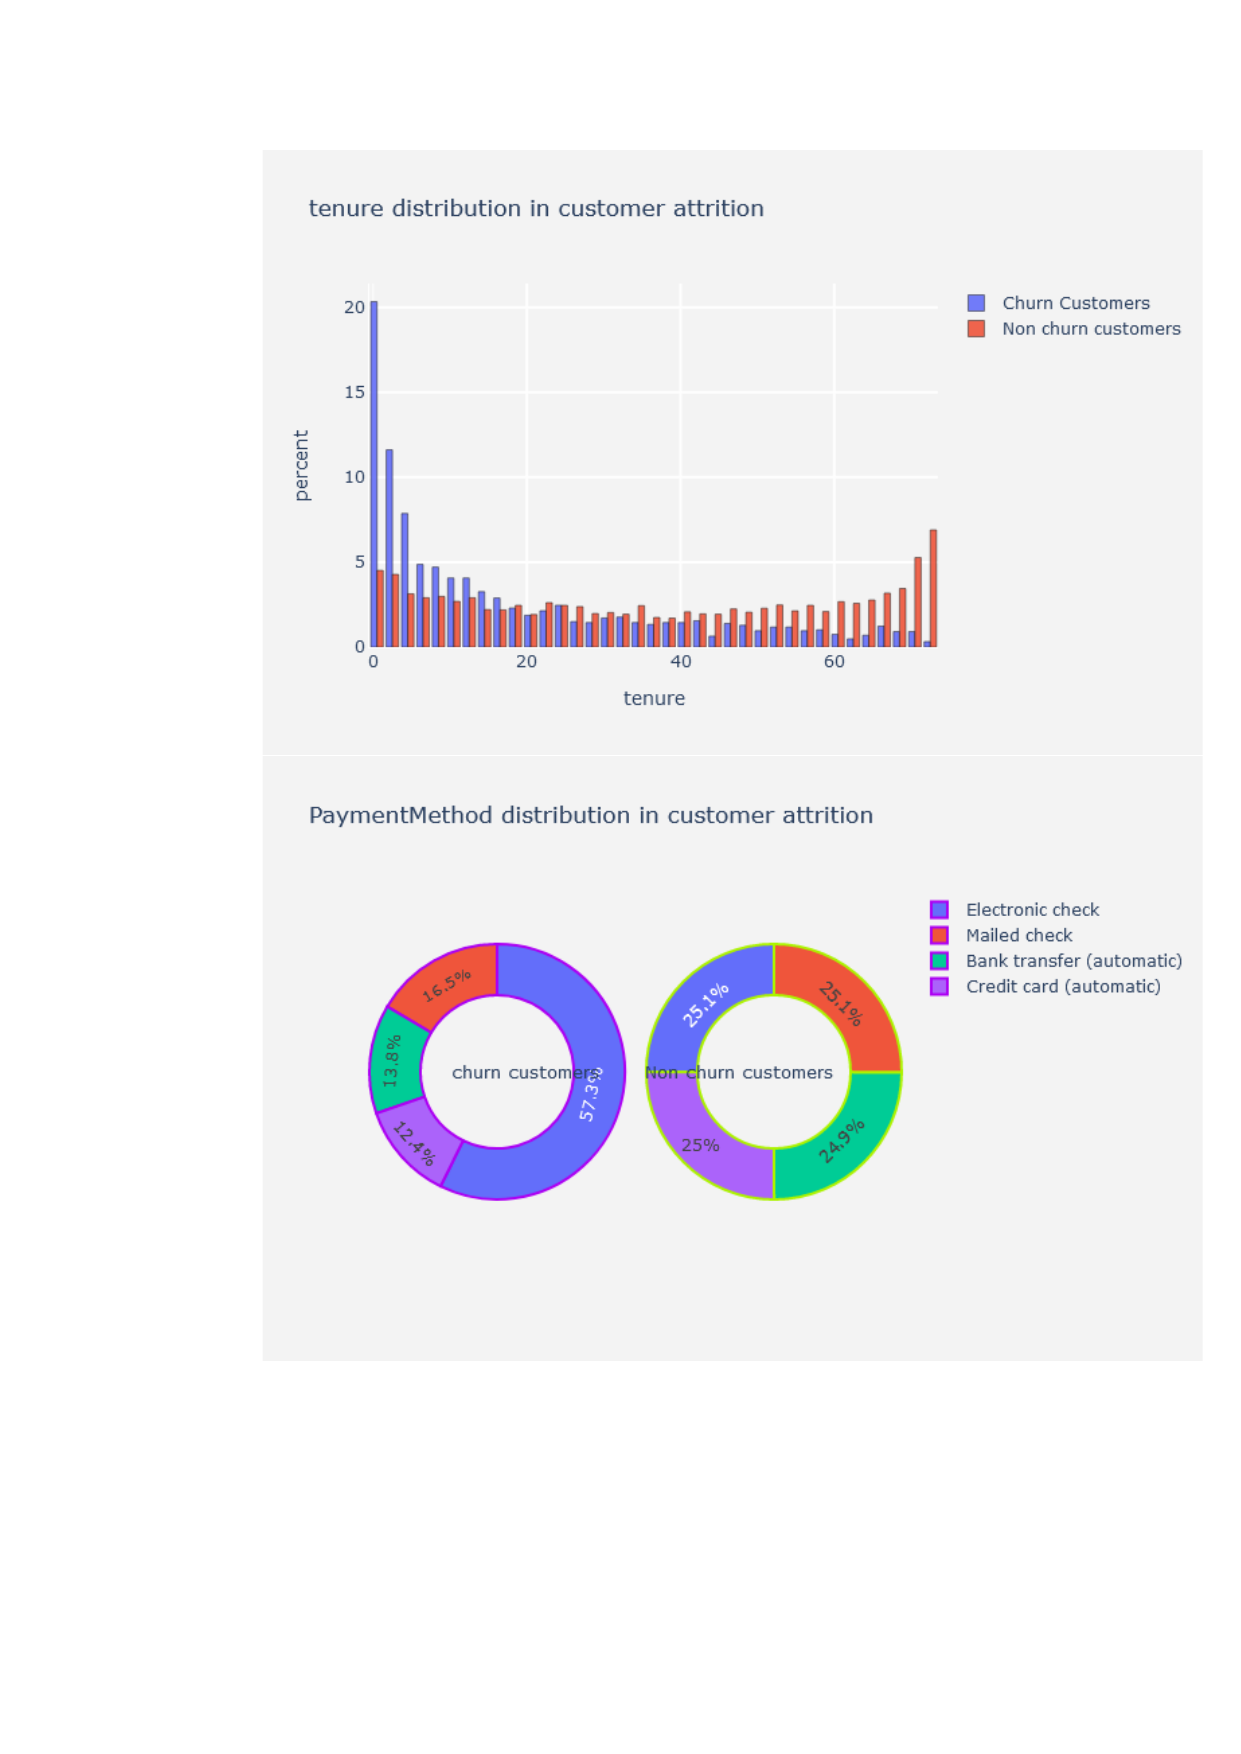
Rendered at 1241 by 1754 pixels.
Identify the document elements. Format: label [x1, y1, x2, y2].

picture [262, 150, 1203, 755]
picture [262, 756, 1203, 1361]
